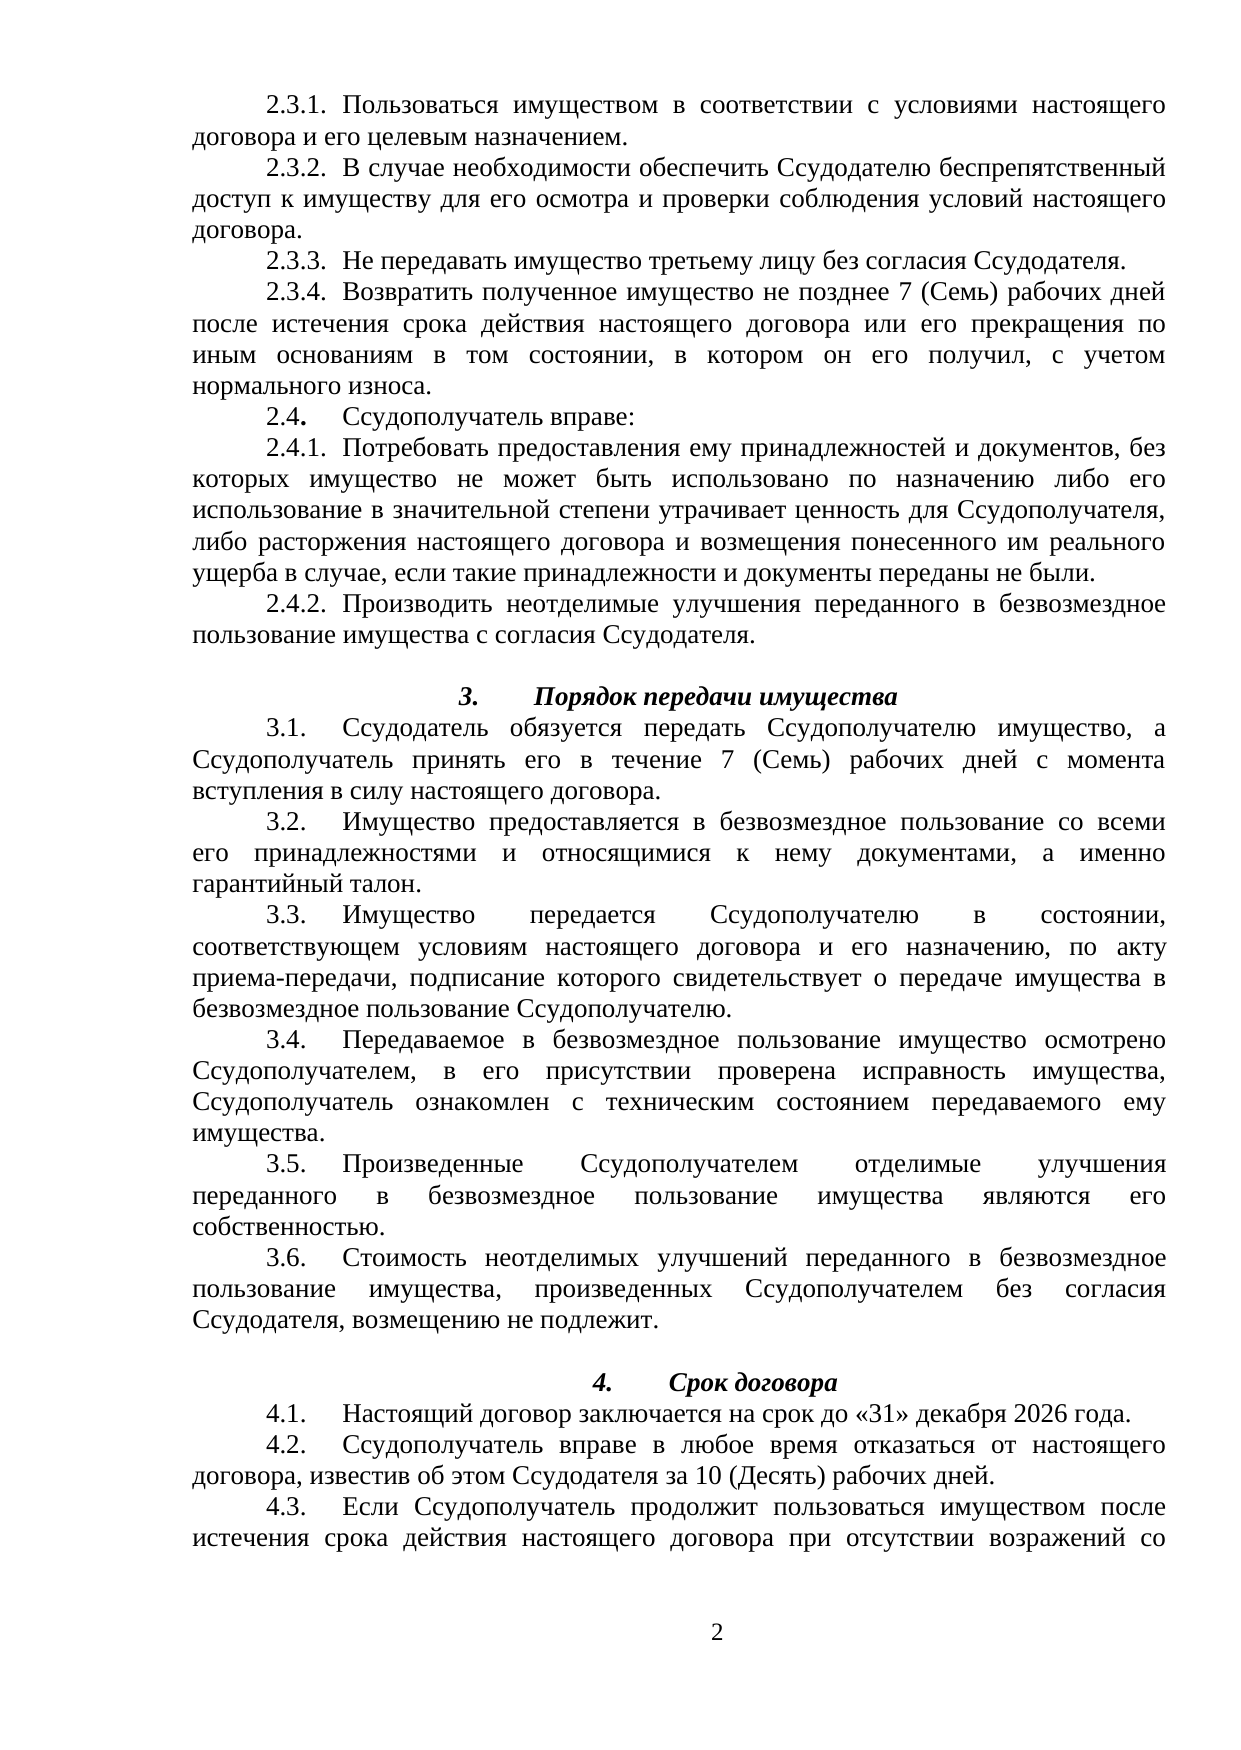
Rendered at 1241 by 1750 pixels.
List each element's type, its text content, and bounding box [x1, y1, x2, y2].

text 2.3.2. В случае необходимости обеспечить Ссудодателю беспрепятственный доступ к имуществу для его осмотра и проверки соблюдения условий настоящего договора. [192, 151, 1167, 244]
text 2.4. Ссудополучатель вправе: [192, 400, 1167, 431]
text 2.3.3. Не передавать имущество третьему лицу без согласия Ссудодателя. [192, 244, 1167, 276]
text 3.1. Ссудодатель обязуется передать Ссудополучателю имущество, а Ссудополучатель принять его в течение 7 (Семь) рабочих дней с момента вступления в силу настоящего договора. [192, 712, 1167, 805]
text 3.3. Имущество передается Ссудополучателю в состоянии, соответствующем условиям настоящего договора и его назначению, по акту приема-передачи, подписание которого свидетельствует о передаче имущества в безвозмездное пользование Ссудополучателю. [192, 898, 1167, 1023]
text 3.2. Имущество предоставляется в безвозмездное пользование со всеми его принадлежностями и относящимися к нему документами, а именно гарантийный талон. [192, 805, 1167, 898]
text 3. Порядок передачи имущества [192, 680, 1167, 712]
text 3.5. Произведенные Ссудополучателем отделимые улучшения переданного в безвозмездное пользование имущества являются его собственностью. [192, 1148, 1167, 1241]
text 3.6. Стоимость неотделимых улучшений переданного в безвозмездное пользование имущества, произведенных Ссудополучателем без согласия Ссудодателя, возмещению не подлежит. [192, 1241, 1167, 1334]
text 2.3.1. Пользоваться имуществом в соответствии с условиями настоящего договора и его целевым назначением. [192, 89, 1167, 151]
text 2.4.1. Потребовать предоставления ему принадлежностей и документов, без которых имущество не может быть использовано по назначению либо его использование в значительной степени утрачивает ценность для Ссудополучателя, либо расторжения настоящего договора и возмещения понесенного им реального ущерба в случае, если такие принадлежности и документы переданы не были. [192, 431, 1167, 587]
text 4.1. Настоящий договор заключается на срок до «31» декабря 2026 года. [192, 1397, 1167, 1428]
text 4. Срок договора [192, 1366, 1167, 1397]
text 4.2. Ссудополучатель вправе в любое время отказаться от настоящего договора, известив об этом Ссудодателя за 10 (Десять) рабочих дней. [192, 1428, 1167, 1490]
text 3.4. Передаваемое в безвозмездное пользование имущество осмотрено Ссудополучателем, в его присутствии проверена исправность имущества, Ссудополучатель ознакомлен с техническим состоянием передаваемого ему имущества. [192, 1023, 1167, 1148]
text 2.3.4. Возвратить полученное имущество не позднее 7 (Семь) рабочих дней после истечения срока действия настоящего договора или его прекращения по иным основаниям в том состоянии, в котором он его получил, с учетом нормального износа. [192, 276, 1167, 400]
text 2.4.2. Производить неотделимые улучшения переданного в безвозмездное пользование имущества с согласия Ссудодателя. [192, 587, 1167, 649]
